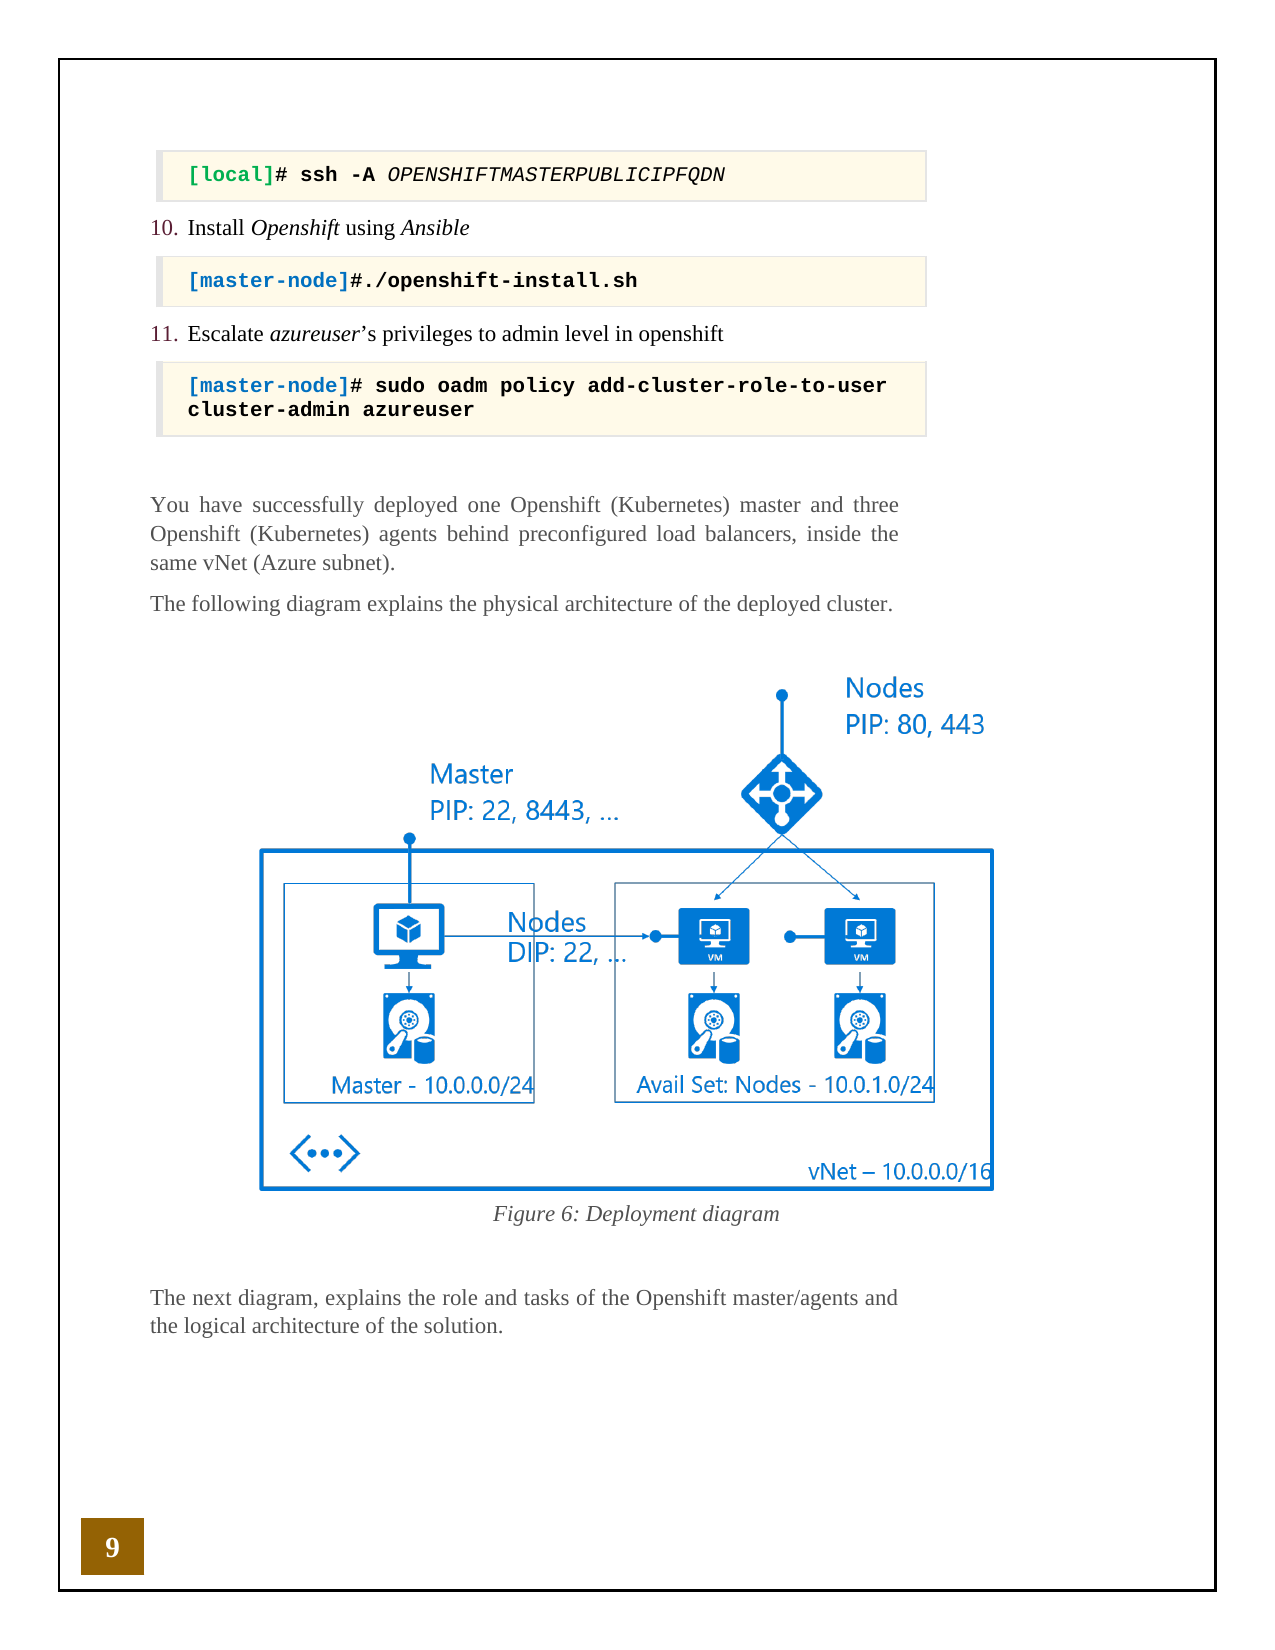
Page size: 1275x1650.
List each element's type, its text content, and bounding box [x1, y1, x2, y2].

picture [259, 660, 1009, 1198]
list The following diagram explains the physical architecture of the deployed cluster. [150, 590, 900, 617]
list The next diagram, explains the role and tasks of the Openshift master/agents and the logical architecture of the solution. [150, 1283, 900, 1339]
text [master-node]#./openshift-install.sh [163, 257, 925, 306]
text [master-node]# sudo oadm policy add-cluster-role-to-user cluster-admin azureuser [163, 363, 925, 435]
list You have successfully deployed one Openshift (Kubernetes) master and three Openshift (Kubernetes) agents behind preconfigured load balancers, inside the same vNet (Azure subnet). [150, 491, 900, 575]
list Escalate azureuser’s privileges to admin level in openshift [150, 320, 900, 346]
text Figure 6: Deployment diagram [375, 1198, 900, 1227]
text [local]# ssh -A OPENSHIFTMASTERPUBLICIPFQDN [163, 152, 925, 200]
list Install Openshift using Ansible [150, 214, 900, 241]
